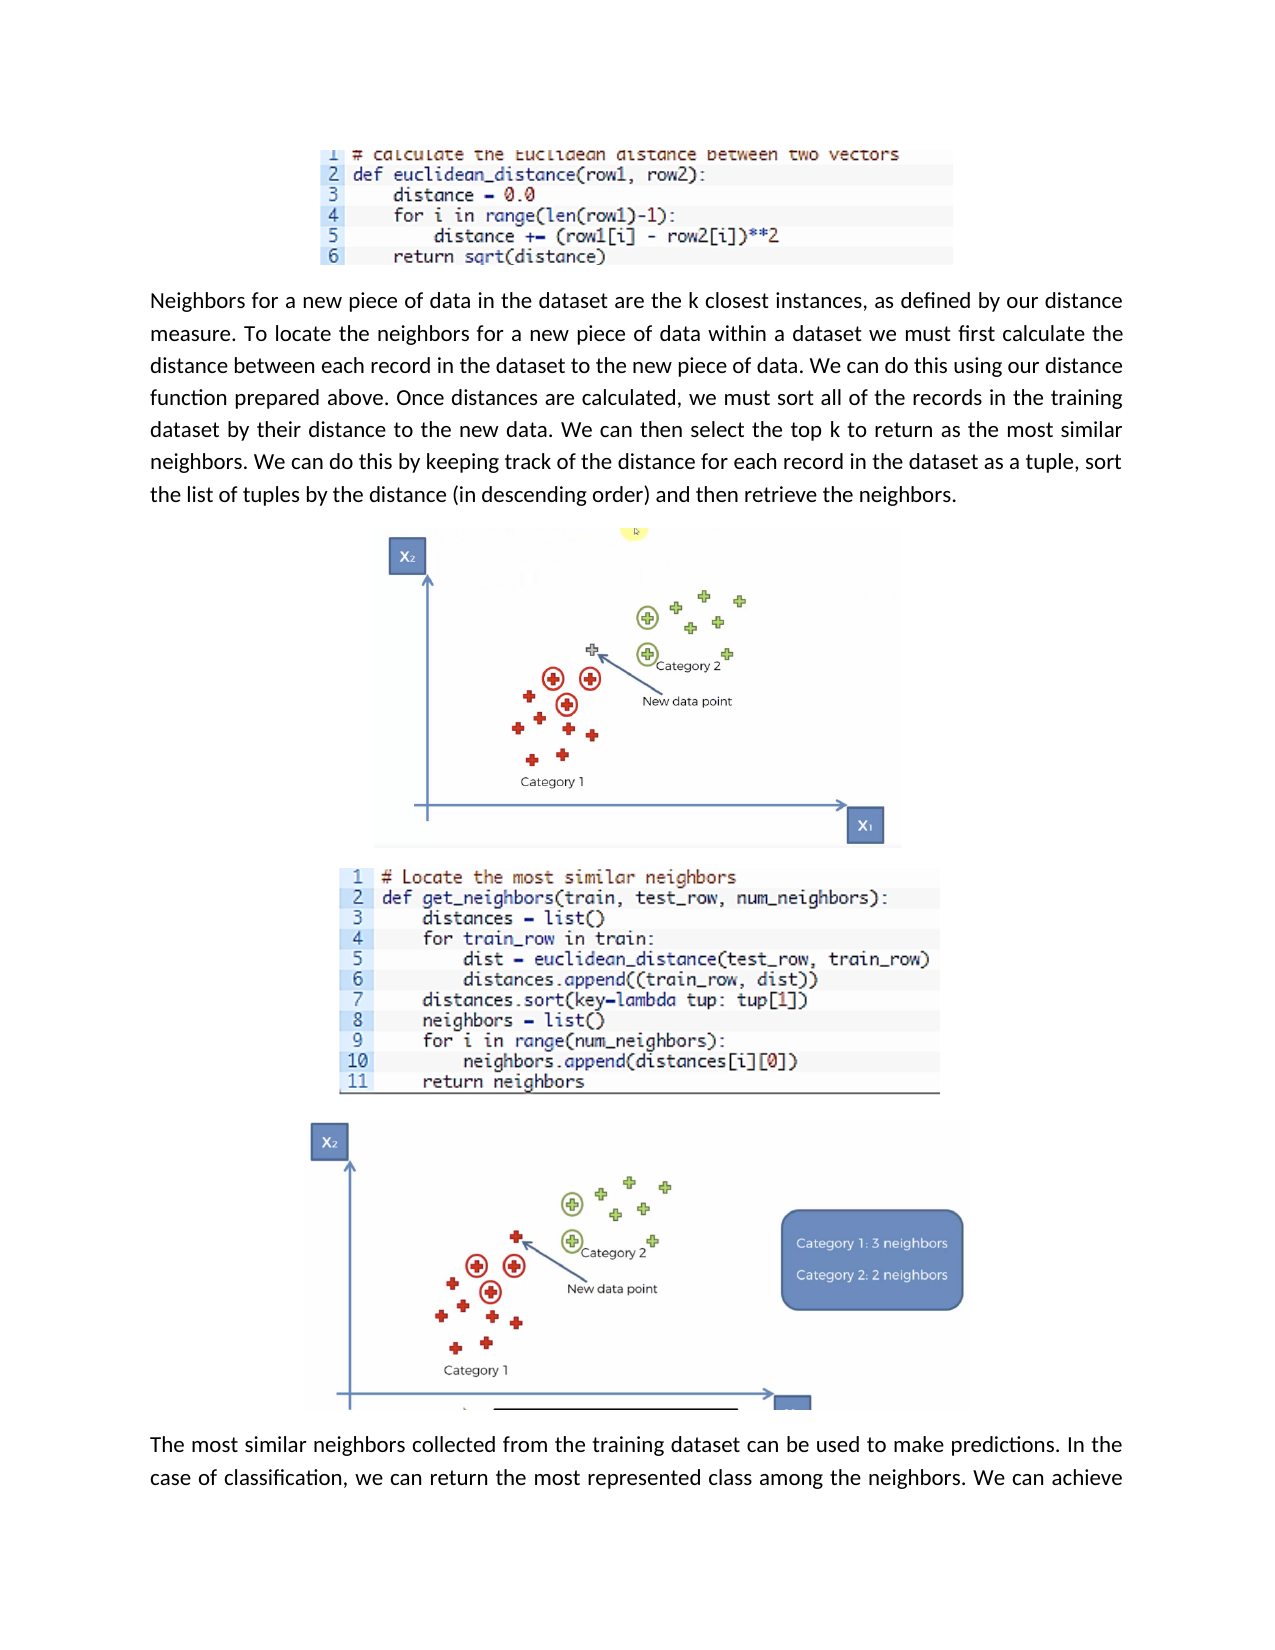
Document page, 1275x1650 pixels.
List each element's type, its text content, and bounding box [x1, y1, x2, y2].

text Neighbors for a new piece of data in the dataset are the k closest instances, as defined by our distance measure. To locate the neighbors for a new piece of data within a dataset we must first calculate the distance between each record in the dataset to the new piece of data. We can do this using our distance function prepared above. Once distances are calculated, we must sort all of the records in the training dataset by their distance to the new data. We can then select the top k to return as the most similar neighbors. We can do this by keeping track of the distance for each record in the dataset as a tuple, sort the list of tuples by the distance (in descending order) and then retrieve the neighbors. [150, 287, 1125, 508]
picture [335, 868, 940, 1099]
picture [305, 1120, 970, 1410]
picture [373, 528, 902, 848]
picture [320, 150, 954, 265]
